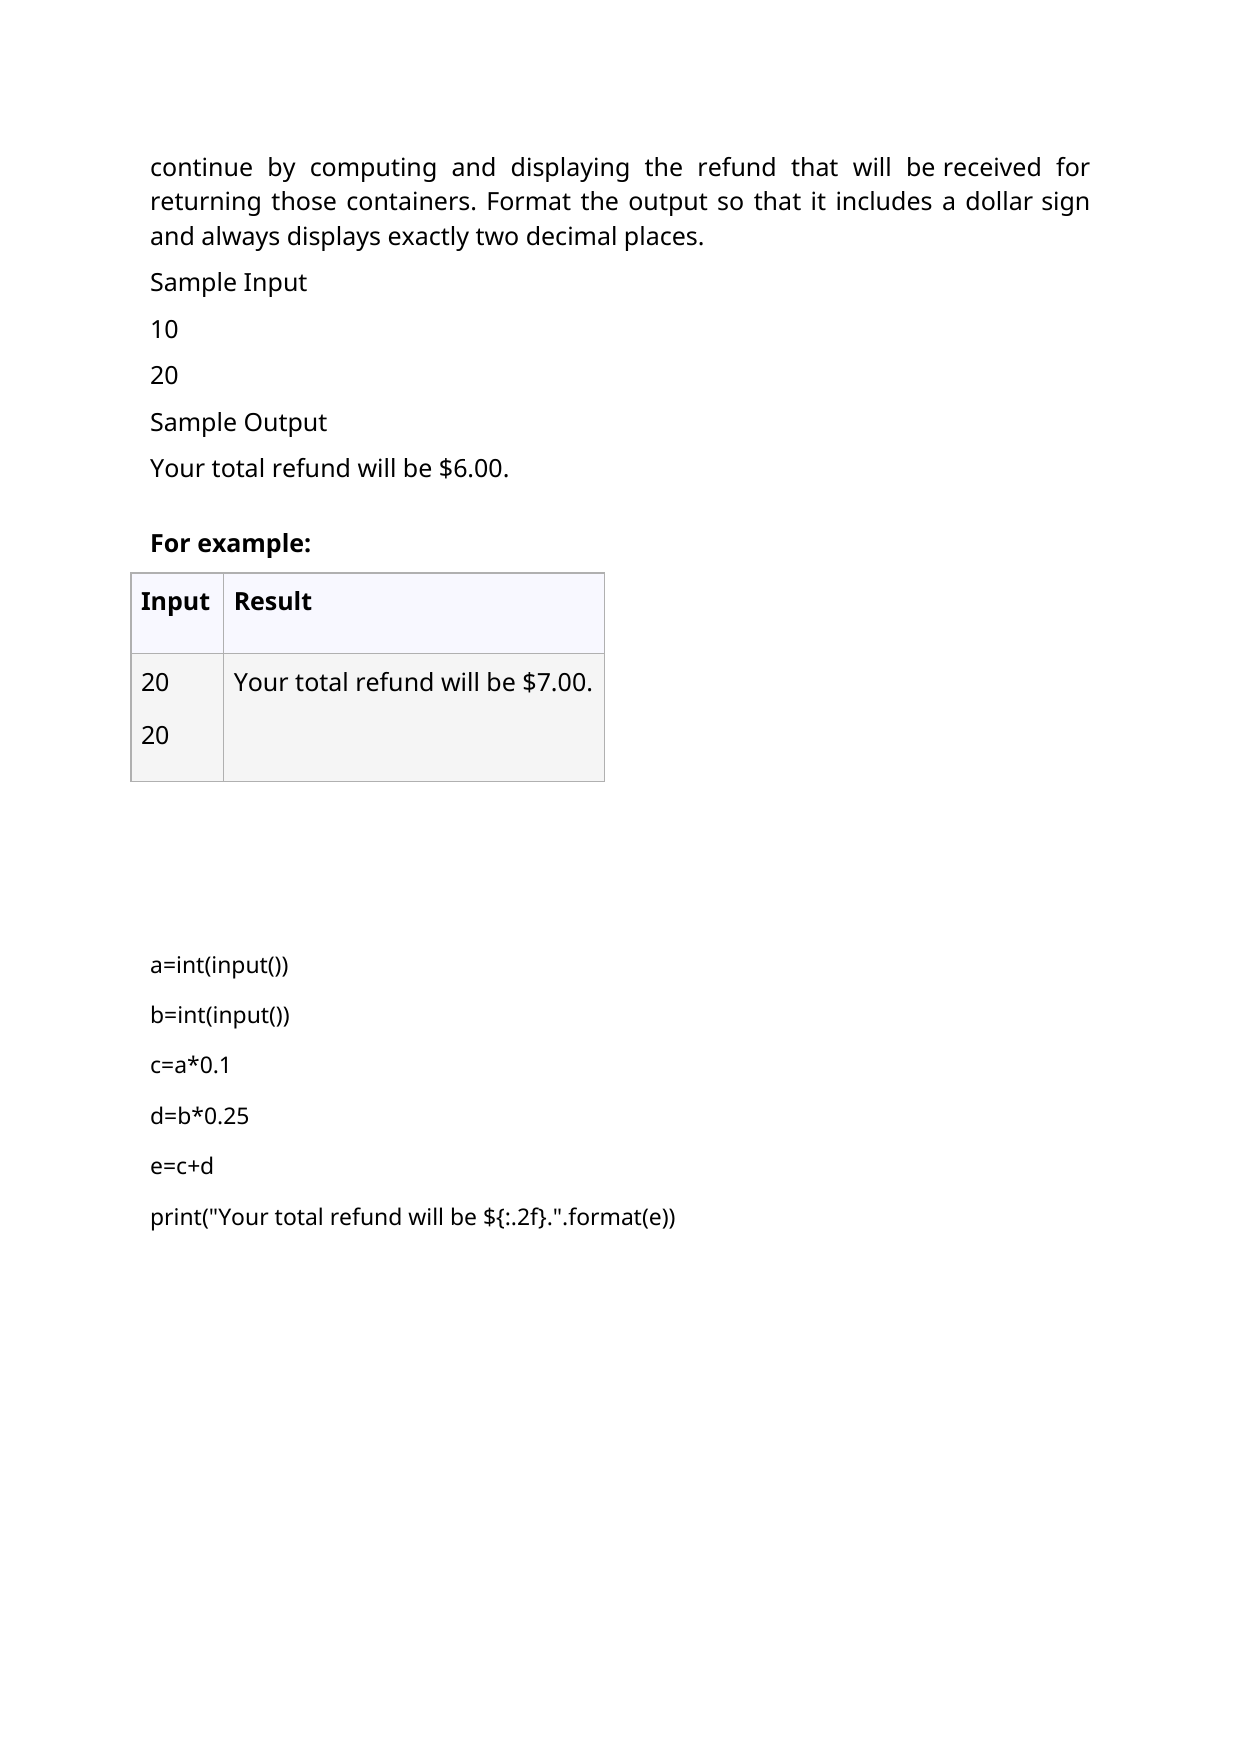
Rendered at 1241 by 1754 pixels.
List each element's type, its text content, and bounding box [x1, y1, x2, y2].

text Your total refund will be $6.00. [150, 451, 1090, 513]
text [150, 150, 1090, 252]
text e=c+d [150, 1150, 1090, 1181]
text 20 [150, 358, 1090, 392]
text 10 [150, 311, 1090, 345]
text For example: [150, 526, 1090, 559]
table_header Result [224, 574, 604, 653]
table_cell Your total refund will be $7.00. [224, 654, 604, 781]
text a=int(input()) [150, 948, 1090, 980]
text print("Your total refund will be ${:.2f}.".format(e)) [150, 1201, 1090, 1232]
table_cell 20 20 [132, 654, 223, 781]
text c=a*0.1 [150, 1049, 1090, 1081]
text Sample Input [150, 265, 1090, 299]
table_header Input [132, 574, 223, 653]
text Sample Output [150, 404, 1090, 438]
text b=int(input()) [150, 999, 1090, 1030]
text d=b*0.25 [150, 1100, 1090, 1131]
